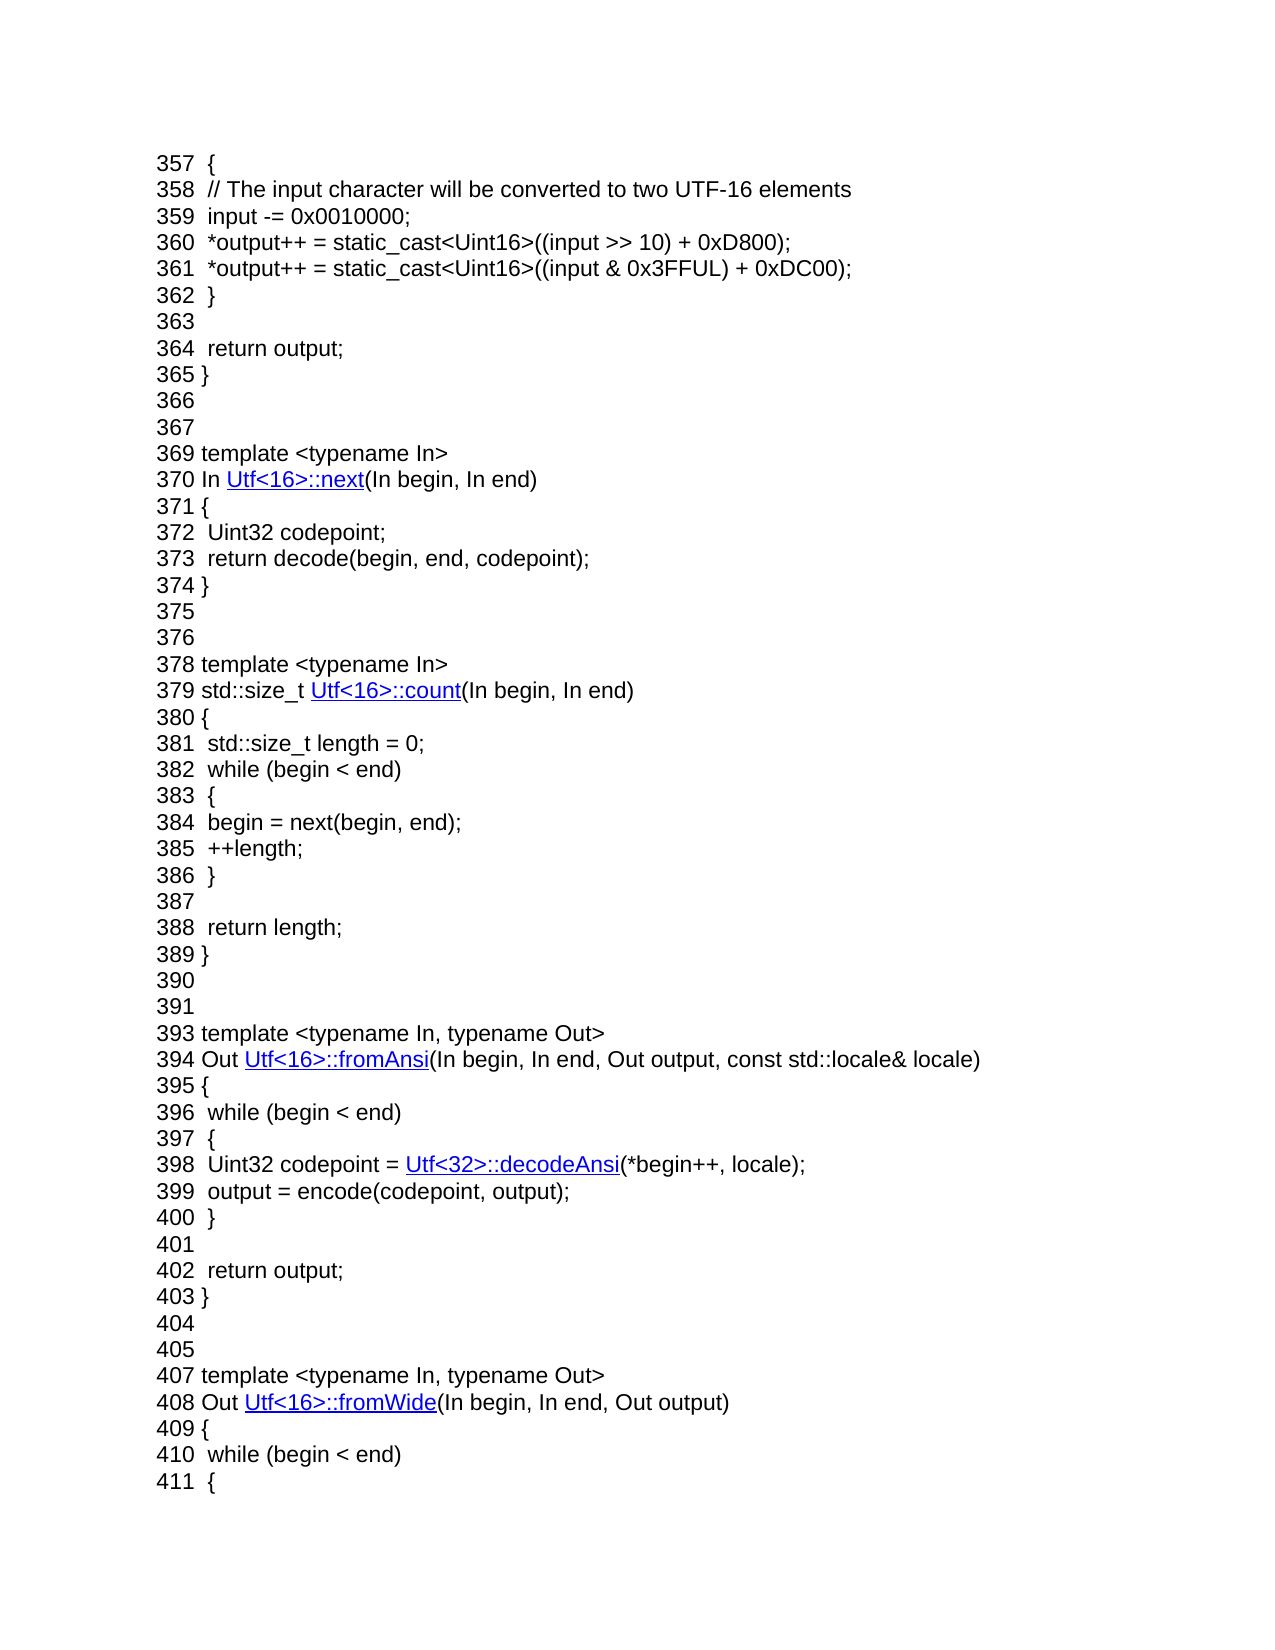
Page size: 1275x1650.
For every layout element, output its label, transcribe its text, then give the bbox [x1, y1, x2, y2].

text 394 Out Utf<16>::fromAnsi(In begin, In end, Out output, const std::locale& locale) [150, 1046, 1125, 1072]
text 367 [150, 413, 1125, 440]
text 398 Uint32 codepoint = Utf<32>::decodeAnsi(*begin++, locale); [150, 1151, 1125, 1178]
text 358 // The input character will be converted to two UTF-16 elements [150, 176, 1125, 203]
text 411 { [150, 1468, 1125, 1494]
text 369 template <typename In> [150, 440, 1125, 466]
text 388 return length; [150, 914, 1125, 941]
text 386 } [150, 862, 1125, 888]
text 395 { [150, 1072, 1125, 1099]
text 372 Uint32 codepoint; [150, 519, 1125, 545]
text 364 return output; [150, 334, 1125, 361]
text 374 } [150, 572, 1125, 598]
text 408 Out Utf<16>::fromWide(In begin, In end, Out output) [150, 1389, 1125, 1415]
text 371 { [150, 493, 1125, 519]
text 407 template <typename In, typename Out> [150, 1362, 1125, 1389]
text 379 std::size_t Utf<16>::count(In begin, In end) [150, 677, 1125, 703]
text 409 { [150, 1415, 1125, 1441]
text 393 template <typename In, typename Out> [150, 1020, 1125, 1046]
text 400 } [150, 1204, 1125, 1231]
text 382 while (begin < end) [150, 756, 1125, 782]
text 399 output = encode(codepoint, output); [150, 1178, 1125, 1204]
text 376 [150, 624, 1125, 651]
text 366 [150, 387, 1125, 413]
text 403 } [150, 1283, 1125, 1309]
text 375 [150, 598, 1125, 624]
text 383 { [150, 782, 1125, 809]
text 389 } [150, 941, 1125, 967]
text 373 return decode(begin, end, codepoint); [150, 545, 1125, 572]
text 404 [150, 1309, 1125, 1336]
text 410 while (begin < end) [150, 1441, 1125, 1468]
text 384 begin = next(begin, end); [150, 809, 1125, 835]
text 405 [150, 1336, 1125, 1362]
text 365 } [150, 361, 1125, 387]
text 402 return output; [150, 1257, 1125, 1283]
text 370 In Utf<16>::next(In begin, In end) [150, 466, 1125, 493]
text 385 ++length; [150, 835, 1125, 862]
text 396 while (begin < end) [150, 1099, 1125, 1125]
text 363 [150, 308, 1125, 334]
text 361 *output++ = static_cast<Uint16>((input & 0x3FFUL) + 0xDC00); [150, 255, 1125, 282]
text 362 } [150, 282, 1125, 308]
text 359 input -= 0x0010000; [150, 203, 1125, 229]
text 390 [150, 967, 1125, 993]
text 391 [150, 993, 1125, 1020]
text 378 template <typename In> [150, 651, 1125, 677]
text 380 { [150, 703, 1125, 730]
text 360 *output++ = static_cast<Uint16>((input >> 10) + 0xD800); [150, 229, 1125, 255]
text 397 { [150, 1125, 1125, 1151]
text 357 { [150, 150, 1125, 176]
text 401 [150, 1231, 1125, 1257]
text 381 std::size_t length = 0; [150, 730, 1125, 756]
text 387 [150, 888, 1125, 914]
